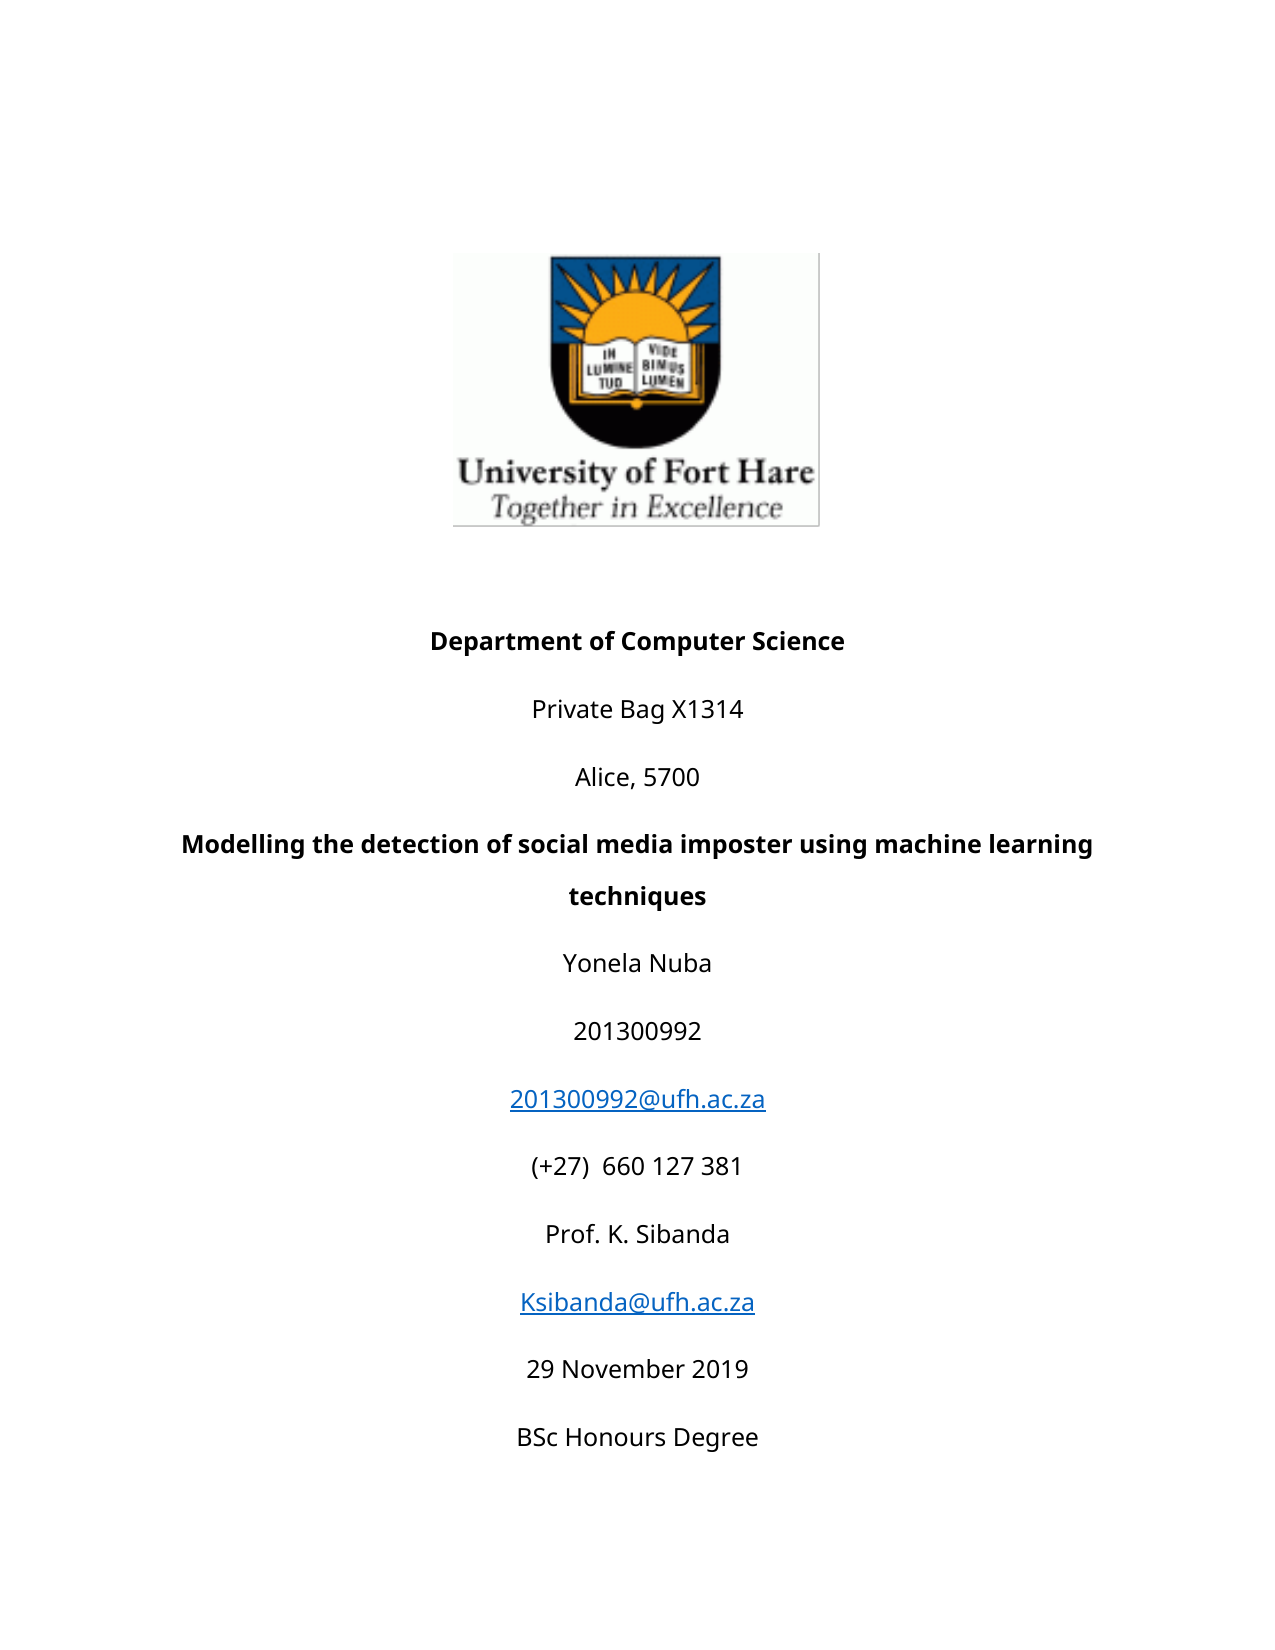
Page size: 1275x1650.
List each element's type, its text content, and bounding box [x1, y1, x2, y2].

picture [453, 253, 822, 529]
text Prof. K. Sibanda [150, 1217, 1125, 1251]
text 201300992 [150, 1013, 1125, 1048]
text 29 November 2019 [150, 1352, 1125, 1386]
text Modelling the detection of social media imposter using machine learning techniques [150, 827, 1125, 912]
text Department of Computer Science [150, 624, 1125, 658]
text 201300992@ufh.ac.za [150, 1081, 1125, 1115]
text BSc Honours Degree [150, 1420, 1125, 1454]
text Alice, 5700 [150, 759, 1125, 793]
text Yonela Nuba [150, 946, 1125, 980]
text (+27) 660 127 381 [150, 1149, 1125, 1183]
text Ksibanda@ufh.ac.za [150, 1284, 1125, 1318]
text Private Bag X1314 [150, 692, 1125, 726]
